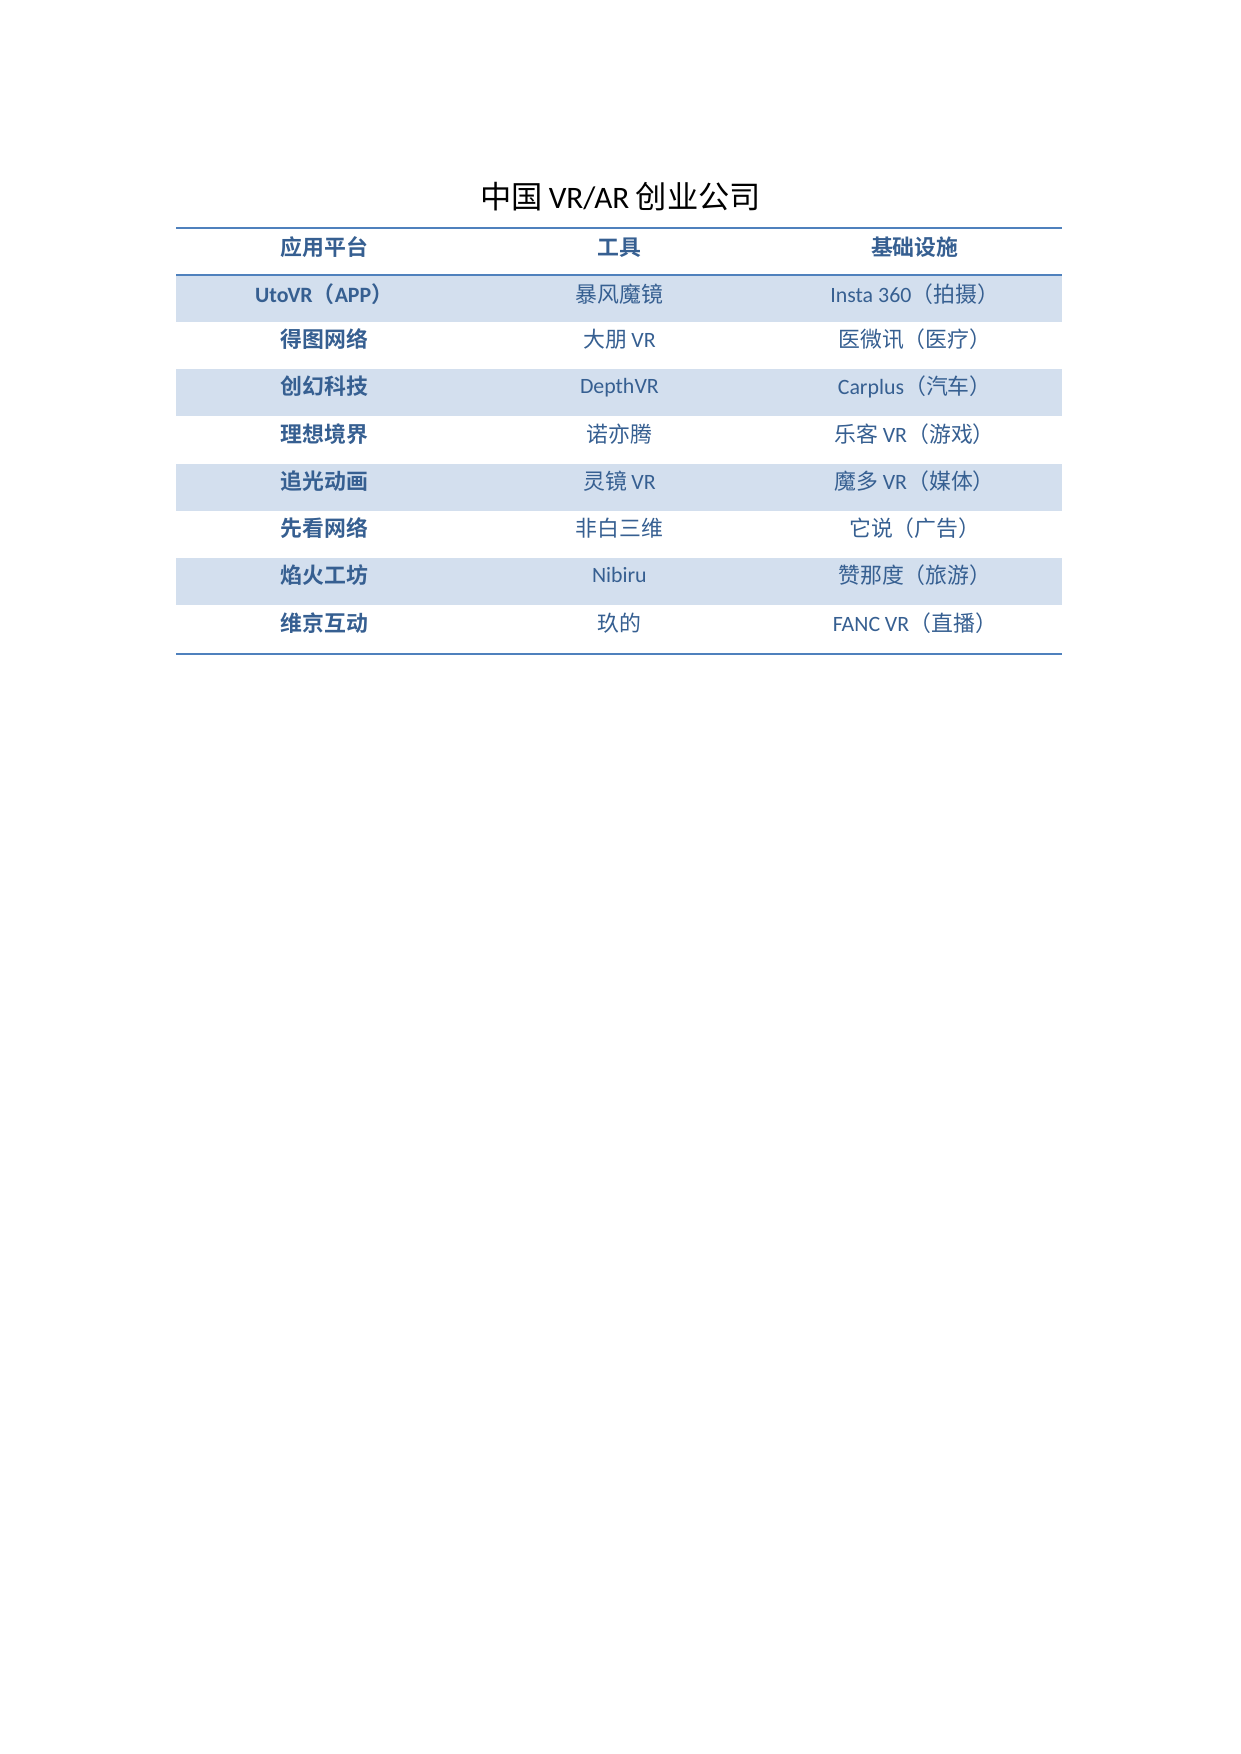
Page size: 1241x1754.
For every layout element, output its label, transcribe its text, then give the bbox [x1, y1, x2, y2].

table_cell 创幻科技 [176, 369, 472, 416]
table_cell 追光动画 [176, 464, 472, 511]
table_cell 先看网络 [176, 511, 472, 558]
table_cell 理想境界 [176, 416, 472, 463]
table_cell DepthVR [472, 369, 767, 416]
table_cell 暴风魔镜 [472, 276, 767, 322]
table_cell 非白三维 [472, 511, 767, 558]
table_cell Insta 360（拍摄） [767, 276, 1062, 322]
table_cell Nibiru [472, 558, 767, 605]
table_cell 维京互动 [176, 605, 472, 653]
table_cell FANC VR（直播） [767, 605, 1062, 653]
table_header 工具 [472, 229, 767, 274]
table_cell 乐客VR（游戏） [767, 416, 1062, 463]
table_cell 得图网络 [176, 322, 472, 369]
table_header 基础设施 [767, 229, 1062, 274]
table_cell 焰火工坊 [176, 558, 472, 605]
table_cell 玖的 [472, 605, 767, 653]
table_header 应用平台 [176, 229, 472, 274]
table_cell UtoVR（APP） [176, 276, 472, 322]
table_cell 医微讯（医疗） [767, 322, 1062, 369]
table_cell 大朋VR [472, 322, 767, 369]
table_cell 灵镜VR [472, 464, 767, 511]
text 中国VR/AR创业公司 [187, 162, 1053, 227]
table_cell 魔多VR（媒体） [767, 464, 1062, 511]
table_cell 诺亦腾 [472, 416, 767, 463]
table_cell Carplus（汽车） [767, 369, 1062, 416]
table_cell 赞那度（旅游） [767, 558, 1062, 605]
table_cell 它说（广告） [767, 511, 1062, 558]
